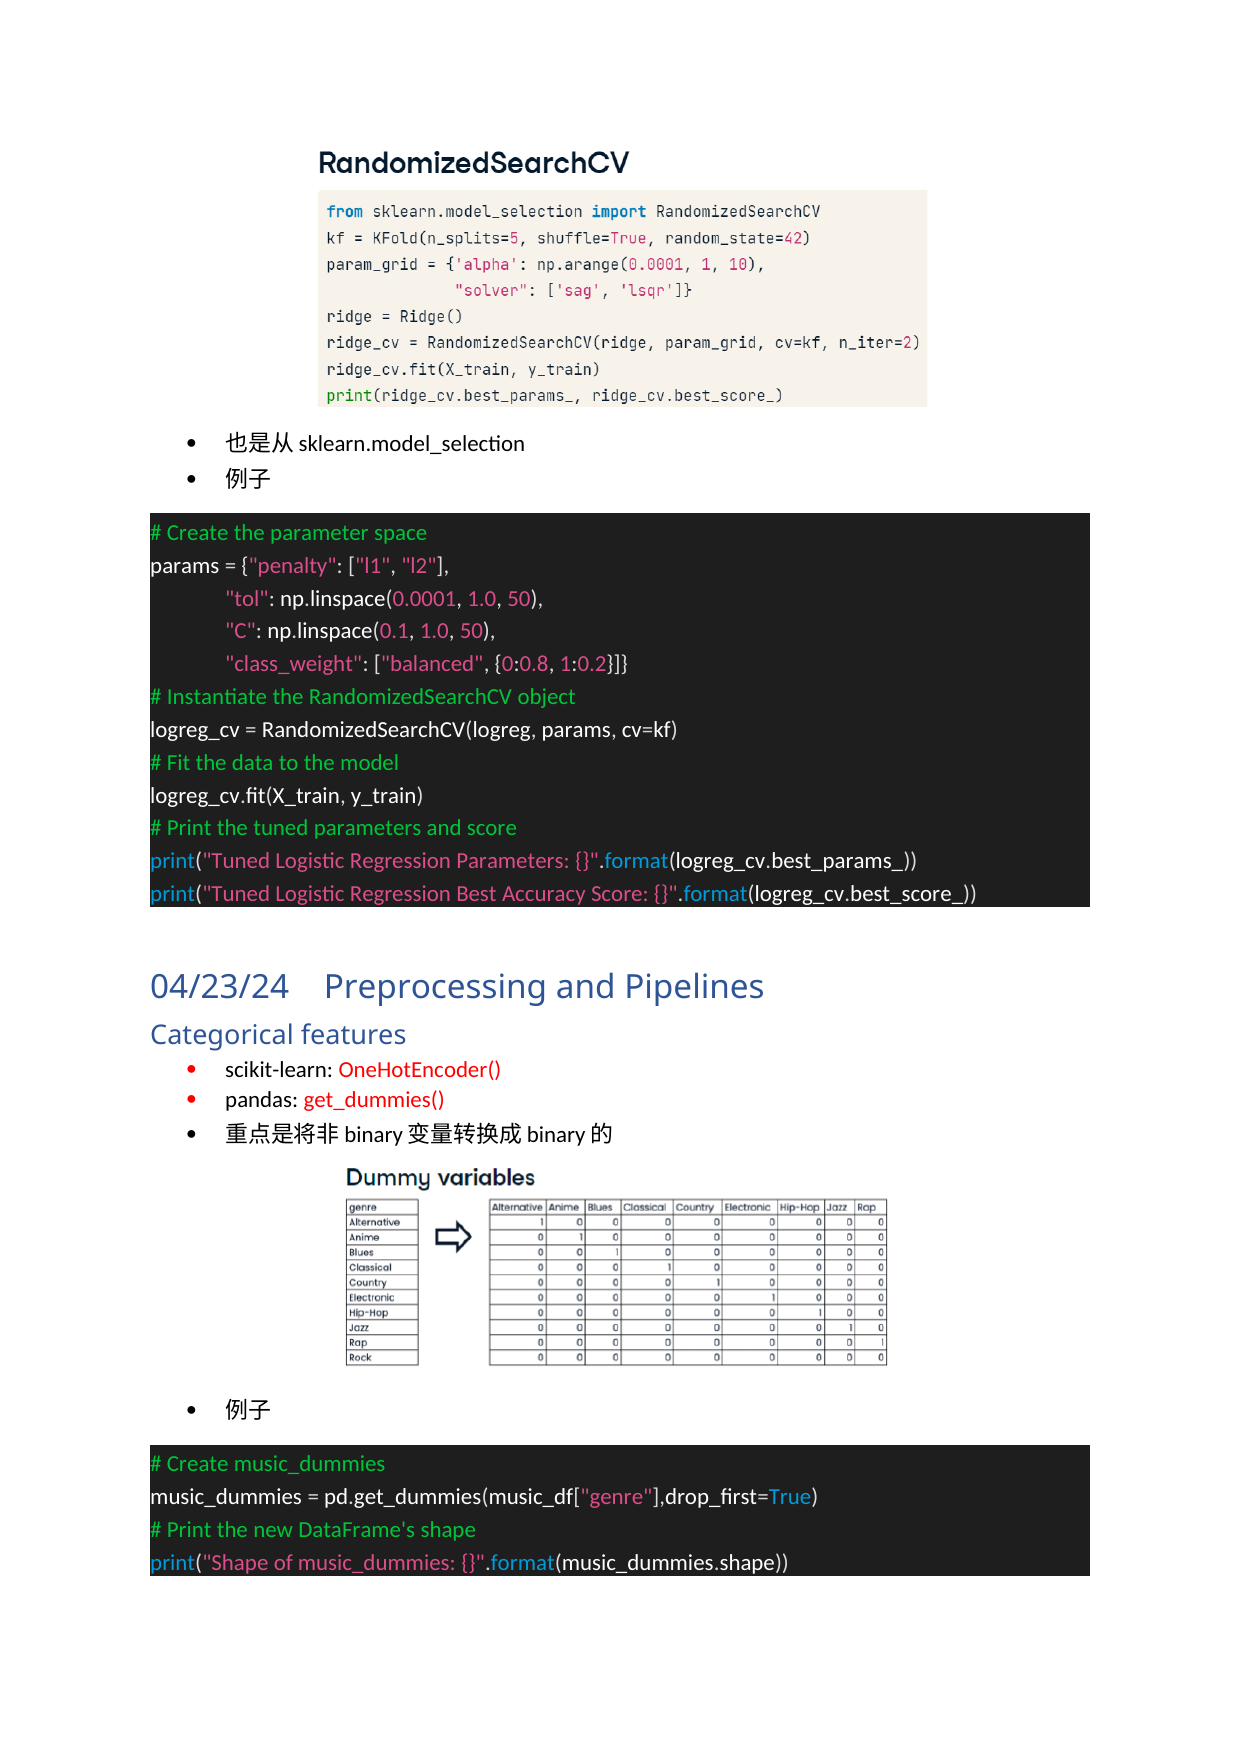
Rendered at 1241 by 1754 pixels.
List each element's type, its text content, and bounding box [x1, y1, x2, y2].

text "C": np.linspace(0.1, 1.0, 50), [150, 612, 1090, 645]
text logreg_cv = RandomizedSearchCV(logreg, params, cv=kf) [150, 710, 1090, 743]
list 重点是将非binary变量转换成binary的 [187, 1116, 1090, 1149]
text print("Tuned Logistic Regression Parameters: {}".format(logreg_cv.best_params_)) [150, 842, 1090, 874]
text logreg_cv.fit(X_train, y_train) [150, 776, 1090, 809]
picture [345, 1168, 896, 1374]
text # Print the new DataFrame's shape [150, 1510, 1090, 1543]
list scikit-learn: OneHotEncoder() [187, 1055, 1090, 1083]
list 例子 [187, 461, 1090, 494]
text "tol": np.linspace(0.0001, 1.0, 50), [150, 579, 1090, 612]
list 例子 [187, 1392, 1090, 1426]
list 也是从sklearn.model_selection [187, 425, 1090, 458]
text params = {"penalty": ["l1", "l2"], [150, 546, 1090, 579]
text # Fit the data to the model [150, 743, 1090, 776]
text print("Shape of music_dummies: {}".format(music_dummies.shape)) [150, 1543, 1090, 1576]
text # Instantiate the RandomizedSearchCV object [150, 677, 1090, 710]
text print("Tuned Logistic Regression Best Accuracy Score: {}".format(logreg_cv.best_score_)) [150, 874, 1090, 907]
text # Print the tuned parameters and score [150, 809, 1090, 842]
text # Create the parameter space [150, 513, 1090, 546]
picture [312, 150, 928, 407]
subtitle Categorical features [150, 1016, 1090, 1052]
text # Create music_dummies [150, 1445, 1090, 1478]
list pandas: get_dummies() [187, 1086, 1090, 1113]
subtitle 04/23/24 Preprocessing and Pipelines [150, 962, 1090, 1008]
text "class_weight": ["balanced", {0:0.8, 1:0.2}]} [150, 645, 1090, 677]
text music_dummies = pd.get_dummies(music_df["genre"],drop_first=True) [150, 1478, 1090, 1510]
